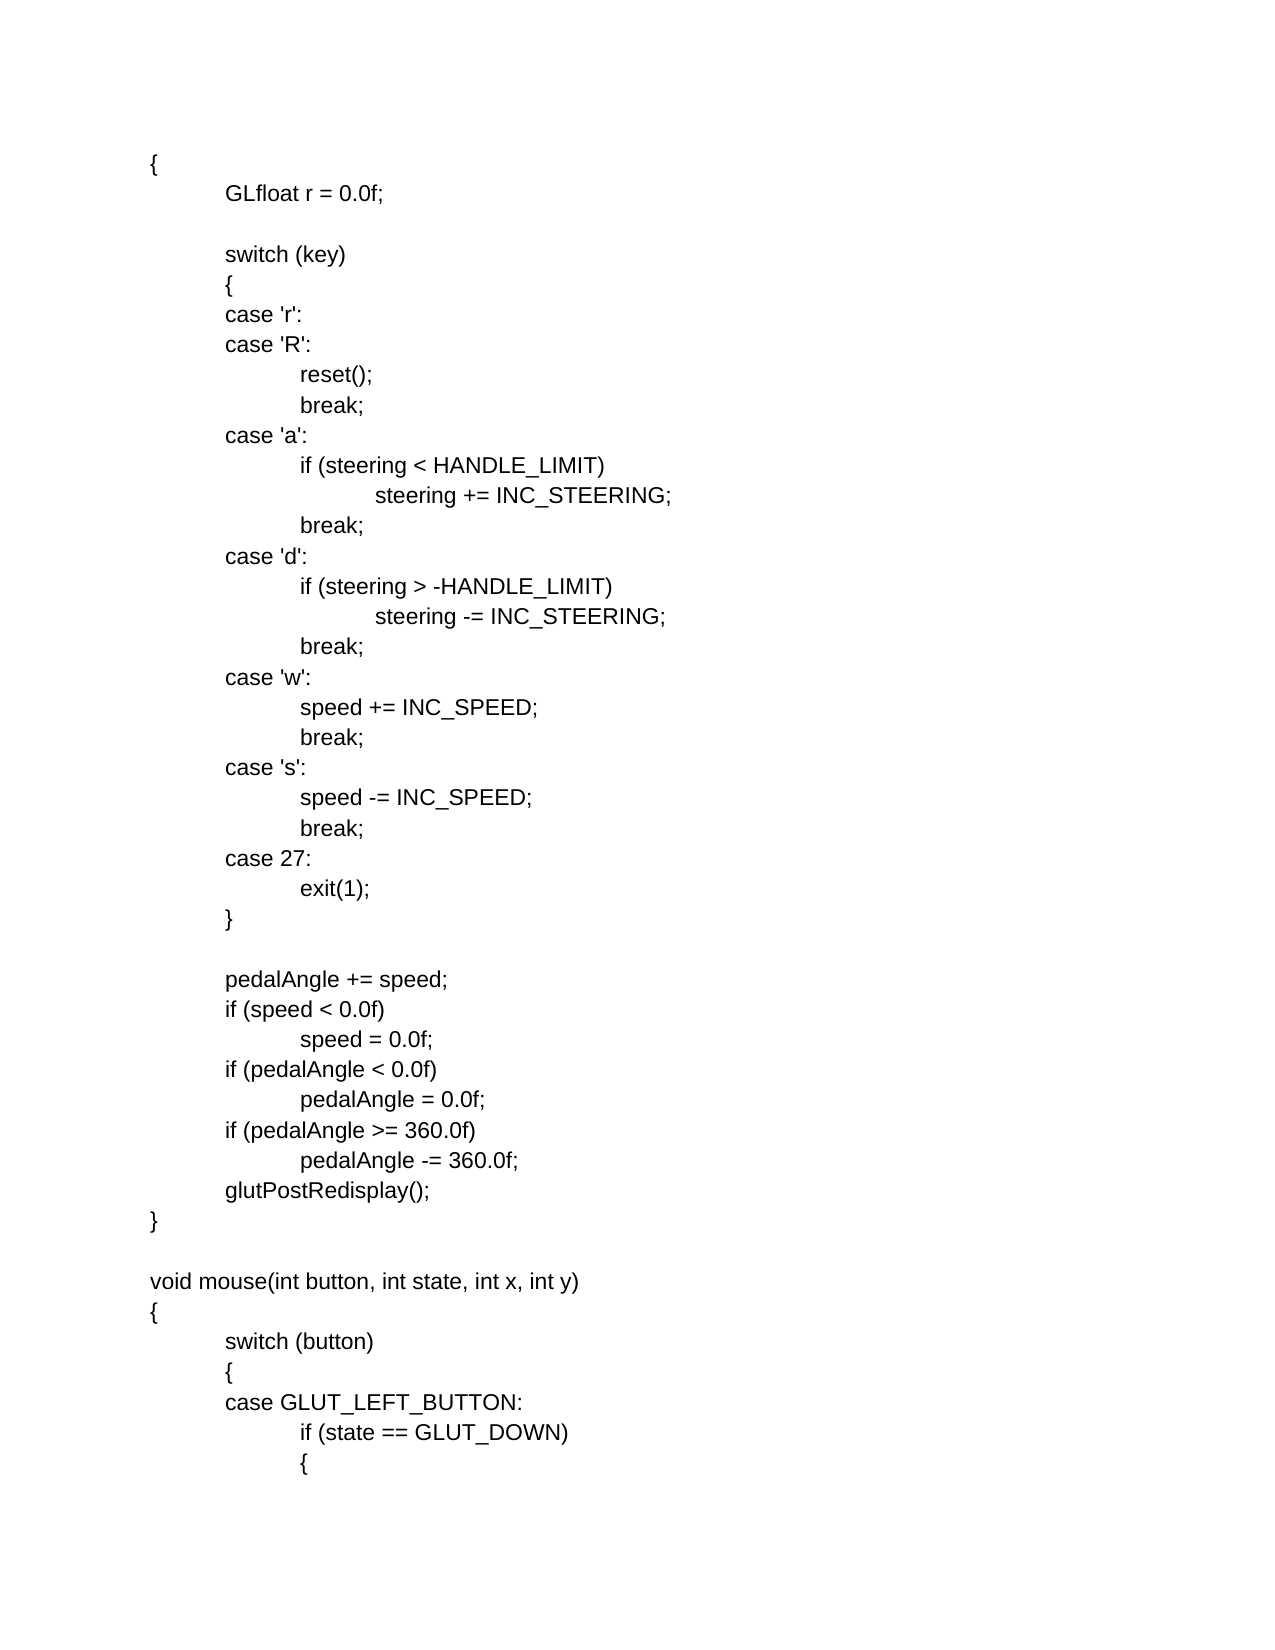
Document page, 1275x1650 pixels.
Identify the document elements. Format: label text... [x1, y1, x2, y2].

text } [150, 905, 1125, 932]
text switch (button) [150, 1328, 1125, 1354]
text break; [150, 512, 1125, 539]
text case 27: [150, 845, 1125, 871]
text if (pedalAngle >= 360.0f) [150, 1117, 1125, 1143]
text speed -= INC_SPEED; [150, 784, 1125, 811]
text void mouse(int button, int state, int x, int y) [150, 1268, 1125, 1294]
text glutPostRedisplay(); [150, 1177, 1125, 1203]
text { [150, 271, 1125, 297]
text pedalAngle -= 360.0f; [150, 1147, 1125, 1173]
text steering += INC_STEERING; [150, 482, 1125, 509]
text case GLUT_LEFT_BUTTON: [150, 1388, 1125, 1415]
text if (pedalAngle < 0.0f) [150, 1056, 1125, 1083]
text break; [150, 724, 1125, 750]
text exit(1); [150, 875, 1125, 901]
text pedalAngle = 0.0f; [150, 1086, 1125, 1113]
text case 's': [150, 754, 1125, 781]
text case 'R': [150, 331, 1125, 358]
text { [150, 1449, 1125, 1475]
text pedalAngle += speed; [150, 966, 1125, 992]
text { [150, 1358, 1125, 1385]
text } [150, 1207, 1125, 1234]
text switch (key) [150, 241, 1125, 267]
text break; [150, 633, 1125, 660]
text break; [150, 392, 1125, 418]
text case 'a': [150, 422, 1125, 448]
text if (steering > -HANDLE_LIMIT) [150, 573, 1125, 599]
text speed = 0.0f; [150, 1026, 1125, 1052]
text case 'r': [150, 301, 1125, 327]
text reset(); [150, 361, 1125, 388]
text if (steering < HANDLE_LIMIT) [150, 452, 1125, 478]
text { [150, 150, 1125, 176]
text break; [150, 814, 1125, 841]
text case 'w': [150, 663, 1125, 690]
text { [150, 1298, 1125, 1324]
text if (speed < 0.0f) [150, 996, 1125, 1022]
text case 'd': [150, 543, 1125, 569]
text steering -= INC_STEERING; [150, 603, 1125, 629]
text if (state == GLUT_DOWN) [150, 1419, 1125, 1445]
text GLfloat r = 0.0f; [150, 180, 1125, 207]
text speed += INC_SPEED; [150, 694, 1125, 720]
